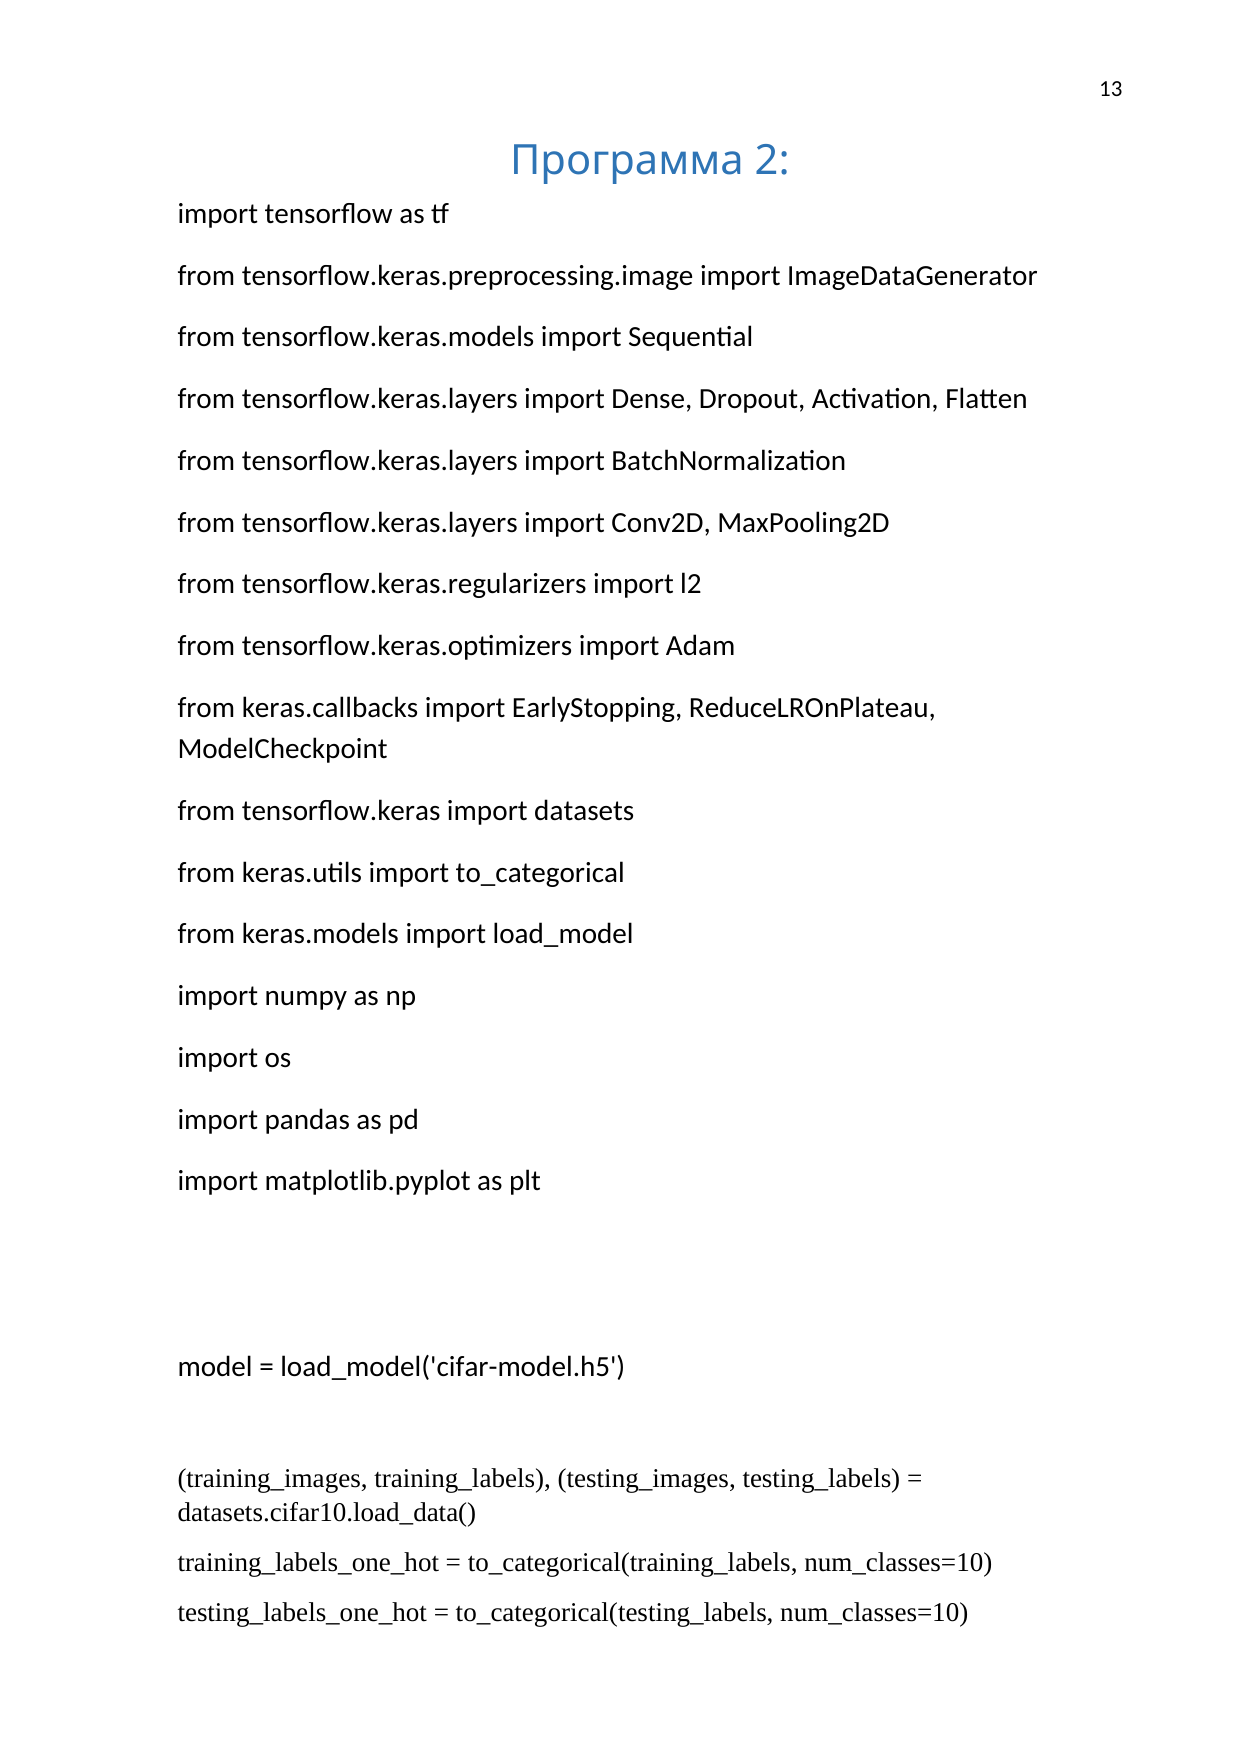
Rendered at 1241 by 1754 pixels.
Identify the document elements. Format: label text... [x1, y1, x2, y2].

text import numpy as np [177, 977, 1122, 1013]
text from tensorflow.keras.optimizers import Adam [177, 627, 1122, 663]
text from tensorflow.keras.layers import BatchNormalization [177, 442, 1122, 478]
text import tensorflow as tf [177, 195, 1122, 231]
text import os [177, 1039, 1122, 1074]
text from keras.callbacks import EarlyStopping, ReduceLROnPlateau, ModelCheckpoint [177, 689, 1122, 766]
text from tensorflow.keras.preprocessing.image import ImageDataGenerator [177, 257, 1122, 292]
text from tensorflow.keras.layers import Dense, Dropout, Activation, Flatten [177, 380, 1122, 416]
text model = load_model('cifar-model.h5') [177, 1348, 1122, 1383]
text import pandas as pd [177, 1101, 1122, 1136]
text import matplotlib.pyplot as plt [177, 1162, 1122, 1198]
text from keras.models import load_model [177, 915, 1122, 951]
subtitle Программа 2: [177, 130, 1122, 187]
text from tensorflow.keras.layers import Conv2D, MaxPooling2D [177, 504, 1122, 539]
text from tensorflow.keras.models import Sequential [177, 318, 1122, 354]
text from tensorflow.keras.regularizers import l2 [177, 566, 1122, 601]
text from tensorflow.keras import datasets [177, 792, 1122, 827]
text training_labels_one_hot = to_categorical(training_labels, num_classes=10) [177, 1546, 1122, 1577]
text (training_images, training_labels), (testing_images, testing_labels) = datasets.cifar10.load_data() [177, 1463, 1122, 1527]
text testing_labels_one_hot = to_categorical(testing_labels, num_classes=10) [177, 1597, 1122, 1628]
text from keras.utils import to_categorical [177, 854, 1122, 889]
